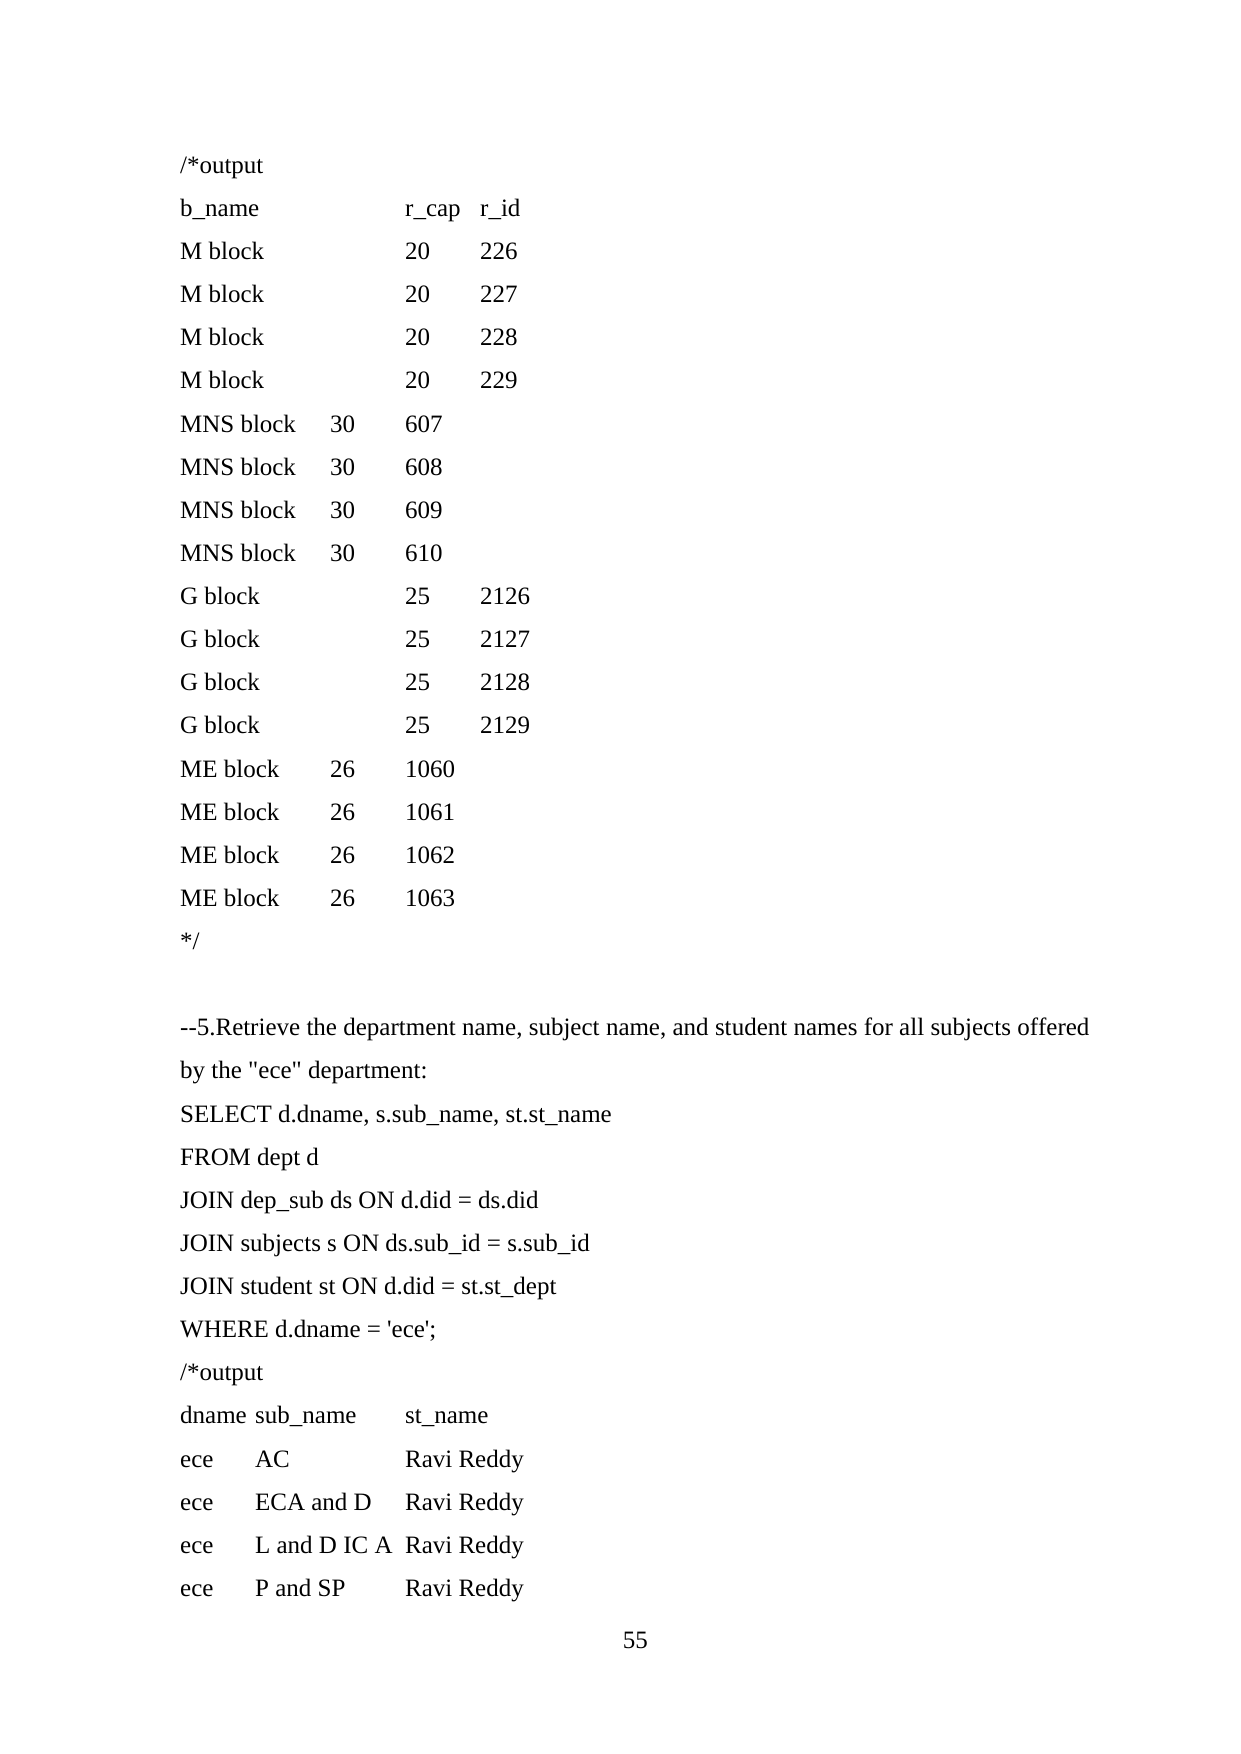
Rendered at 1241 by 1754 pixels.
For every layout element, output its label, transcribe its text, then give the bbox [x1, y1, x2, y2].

text --5.Retrieve the department name, subject name, and student names for all subjects offered by the "ece" department: [180, 1012, 1090, 1084]
text JOIN dep_sub ds ON d.did = ds.did [180, 1185, 1090, 1214]
text MNS block 30 607 [180, 409, 1090, 437]
text ME block 26 1062 [180, 840, 1090, 869]
text /*output [180, 150, 1090, 179]
text G block 25 2126 [180, 581, 1090, 610]
text M block 20 229 [180, 366, 1090, 394]
text G block 25 2127 [180, 624, 1090, 653]
text G block 25 2129 [180, 711, 1090, 739]
text */ [180, 926, 1090, 955]
text dname sub_name st_name [180, 1401, 1090, 1429]
text FROM dept d [180, 1142, 1090, 1171]
text SELECT d.dname, s.sub_name, st.st_name [180, 1099, 1090, 1127]
text b_name r_cap r_id [180, 193, 1090, 222]
text JOIN student st ON d.did = st.st_dept [180, 1271, 1090, 1300]
text ece AC Ravi Reddy [180, 1444, 1090, 1472]
text M block 20 226 [180, 236, 1090, 265]
text MNS block 30 609 [180, 495, 1090, 524]
text ME block 26 1061 [180, 797, 1090, 826]
text MNS block 30 610 [180, 538, 1090, 567]
text JOIN subjects s ON ds.sub_id = s.sub_id [180, 1228, 1090, 1257]
text ece L and D IC A Ravi Reddy [180, 1530, 1090, 1559]
text ece P and SP Ravi Reddy [180, 1573, 1090, 1602]
text /*output [180, 1357, 1090, 1386]
text M block 20 227 [180, 279, 1090, 308]
text G block 25 2128 [180, 667, 1090, 696]
text ece ECA and D Ravi Reddy [180, 1487, 1090, 1516]
text ME block 26 1063 [180, 883, 1090, 912]
text MNS block 30 608 [180, 452, 1090, 481]
text ME block 26 1060 [180, 754, 1090, 782]
text WHERE d.dname = 'ece'; [180, 1314, 1090, 1343]
text M block 20 228 [180, 322, 1090, 351]
